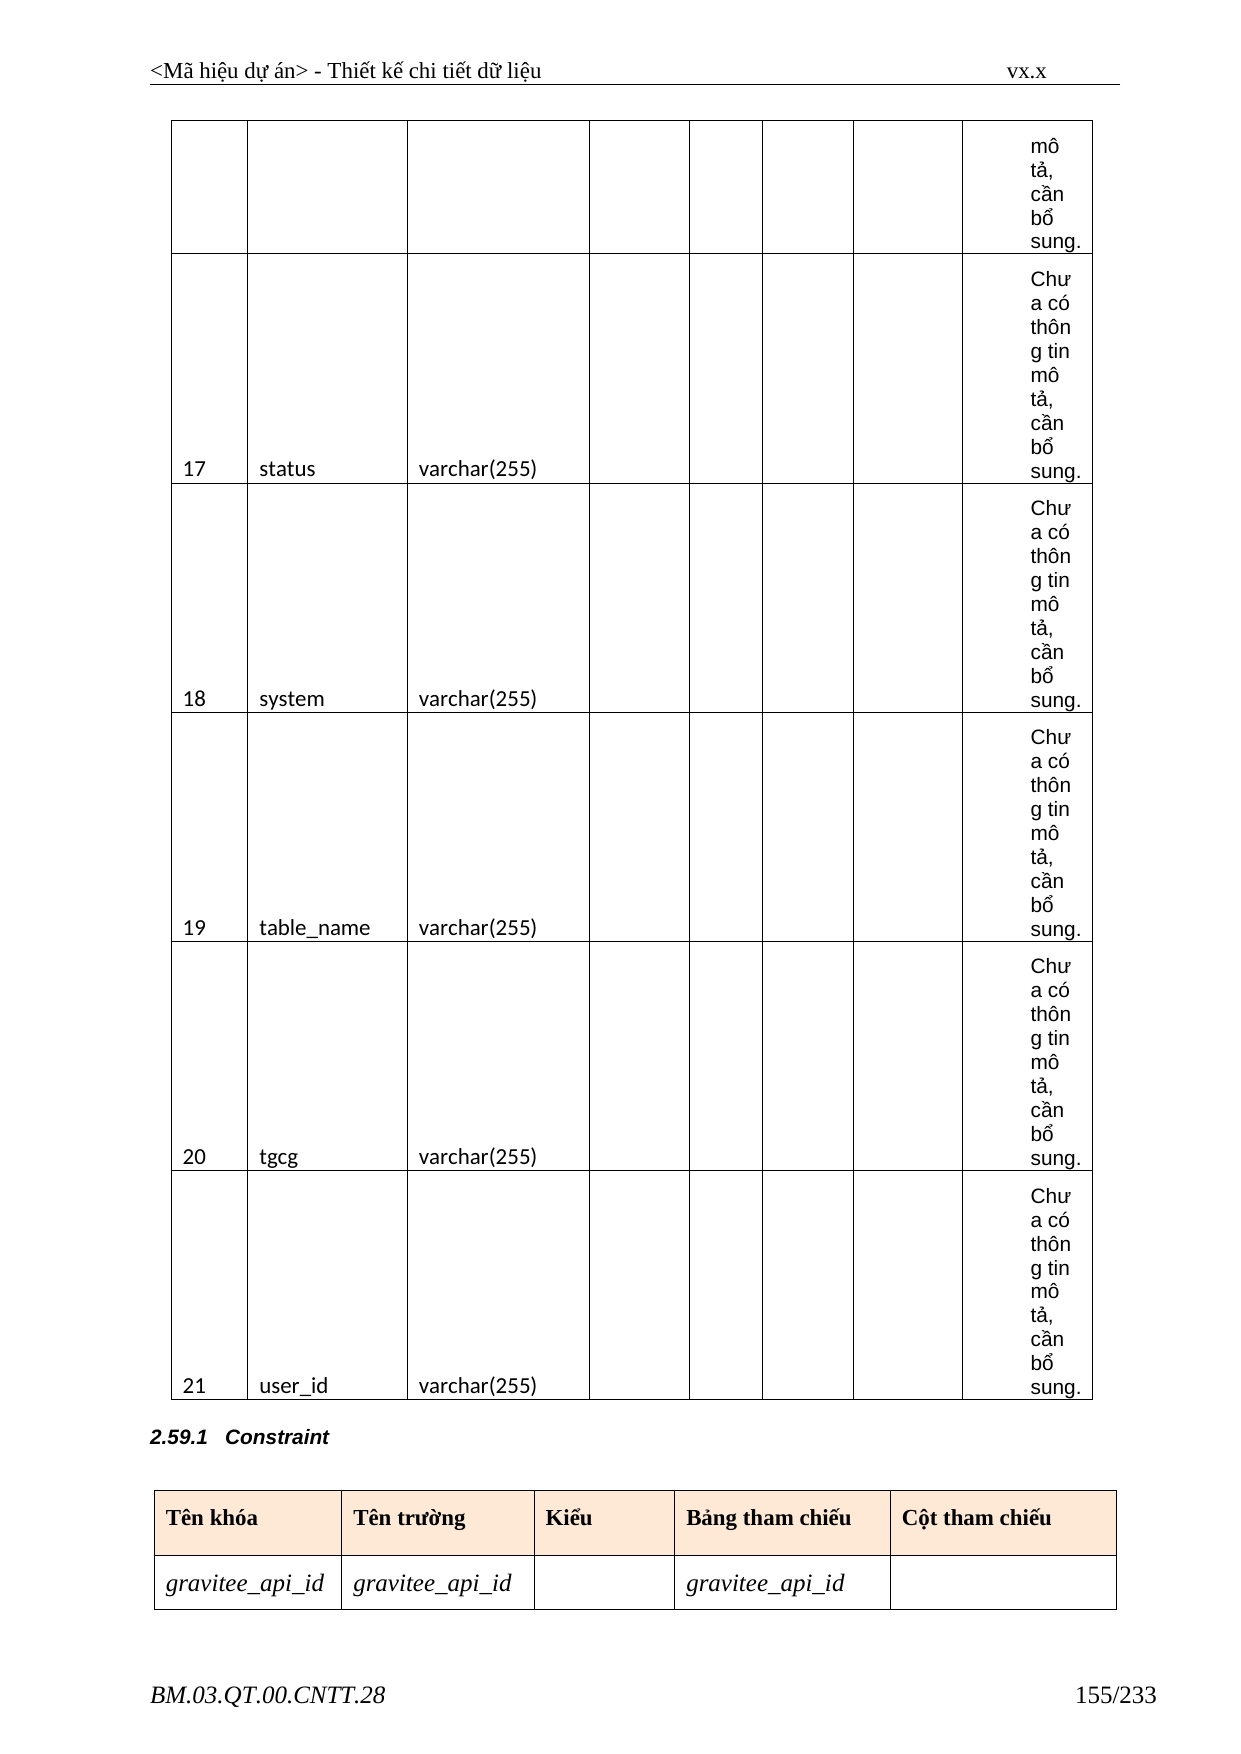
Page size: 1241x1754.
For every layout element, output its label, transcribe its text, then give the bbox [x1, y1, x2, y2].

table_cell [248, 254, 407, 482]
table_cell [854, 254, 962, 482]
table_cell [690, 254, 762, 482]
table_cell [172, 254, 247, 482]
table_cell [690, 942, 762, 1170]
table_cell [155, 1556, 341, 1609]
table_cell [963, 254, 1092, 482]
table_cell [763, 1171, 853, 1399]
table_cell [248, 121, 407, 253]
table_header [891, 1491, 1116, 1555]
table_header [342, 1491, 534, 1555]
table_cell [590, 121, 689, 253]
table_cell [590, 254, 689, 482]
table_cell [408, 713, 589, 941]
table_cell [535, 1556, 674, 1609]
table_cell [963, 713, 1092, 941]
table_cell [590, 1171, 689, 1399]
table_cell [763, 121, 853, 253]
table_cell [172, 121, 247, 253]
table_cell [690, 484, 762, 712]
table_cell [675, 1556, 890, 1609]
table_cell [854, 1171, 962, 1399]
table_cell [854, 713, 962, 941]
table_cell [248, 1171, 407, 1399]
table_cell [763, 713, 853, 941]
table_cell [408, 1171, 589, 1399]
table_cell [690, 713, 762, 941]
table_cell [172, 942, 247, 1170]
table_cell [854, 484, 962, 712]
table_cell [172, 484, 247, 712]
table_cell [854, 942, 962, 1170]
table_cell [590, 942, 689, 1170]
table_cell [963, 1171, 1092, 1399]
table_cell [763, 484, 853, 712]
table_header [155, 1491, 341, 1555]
subtitle Constraint [150, 1425, 1120, 1449]
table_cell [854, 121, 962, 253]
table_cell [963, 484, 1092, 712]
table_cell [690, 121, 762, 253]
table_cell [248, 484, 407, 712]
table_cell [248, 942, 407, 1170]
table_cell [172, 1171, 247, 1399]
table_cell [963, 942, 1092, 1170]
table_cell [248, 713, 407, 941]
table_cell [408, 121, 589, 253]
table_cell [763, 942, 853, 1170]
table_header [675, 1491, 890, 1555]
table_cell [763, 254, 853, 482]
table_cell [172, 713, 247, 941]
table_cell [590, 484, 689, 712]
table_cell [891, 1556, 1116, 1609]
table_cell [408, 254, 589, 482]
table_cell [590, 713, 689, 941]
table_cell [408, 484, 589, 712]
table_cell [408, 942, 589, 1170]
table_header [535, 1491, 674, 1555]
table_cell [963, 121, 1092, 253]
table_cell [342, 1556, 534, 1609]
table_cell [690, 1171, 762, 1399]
